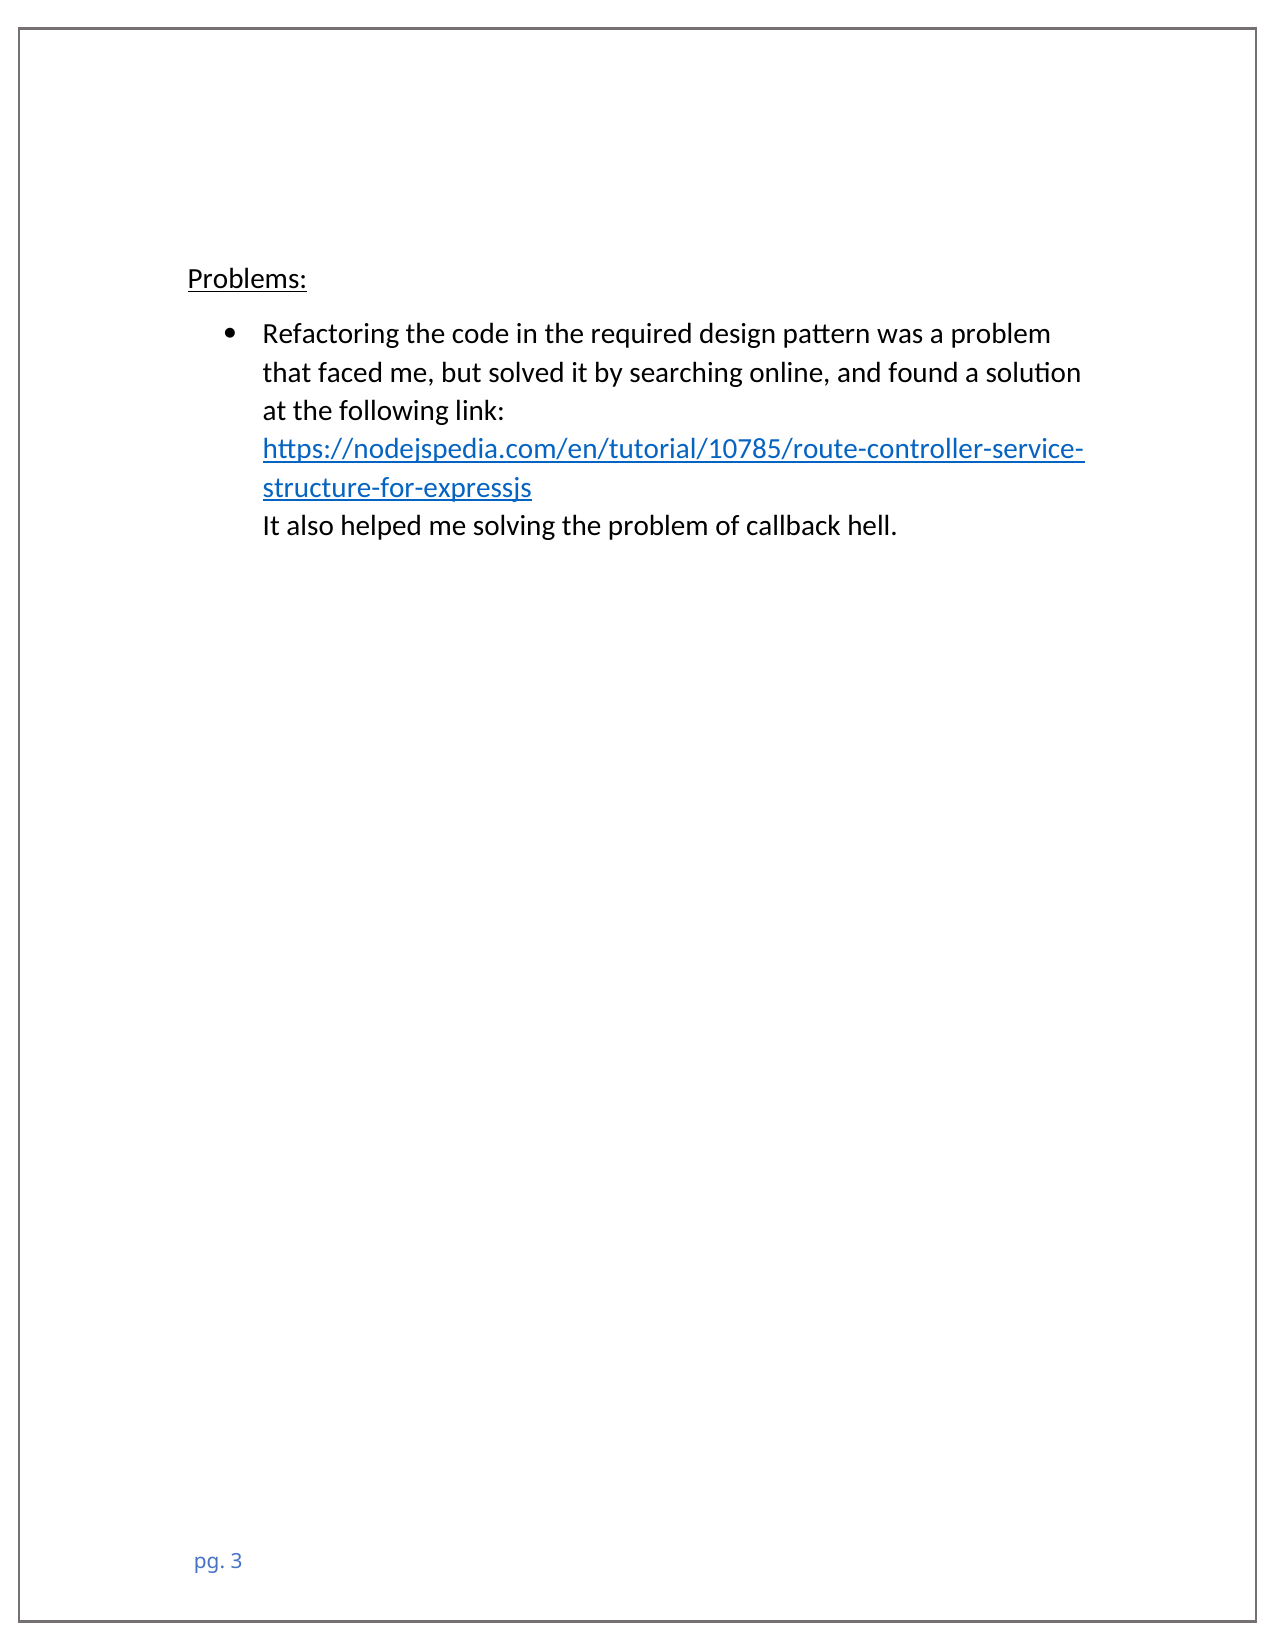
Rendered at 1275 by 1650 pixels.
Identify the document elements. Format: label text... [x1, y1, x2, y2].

text Problems: [187, 260, 1087, 296]
text It also helped me solving the problem of callback hell. [262, 507, 1087, 543]
list Refactoring the code in the required design pattern was a problem that faced me, but solved it by searching online, and found a solution at the following link: [225, 315, 1087, 428]
text https://nodejspedia.com/en/tutorial/10785/route-controller-service-structure-for-expressjs [262, 431, 1087, 505]
